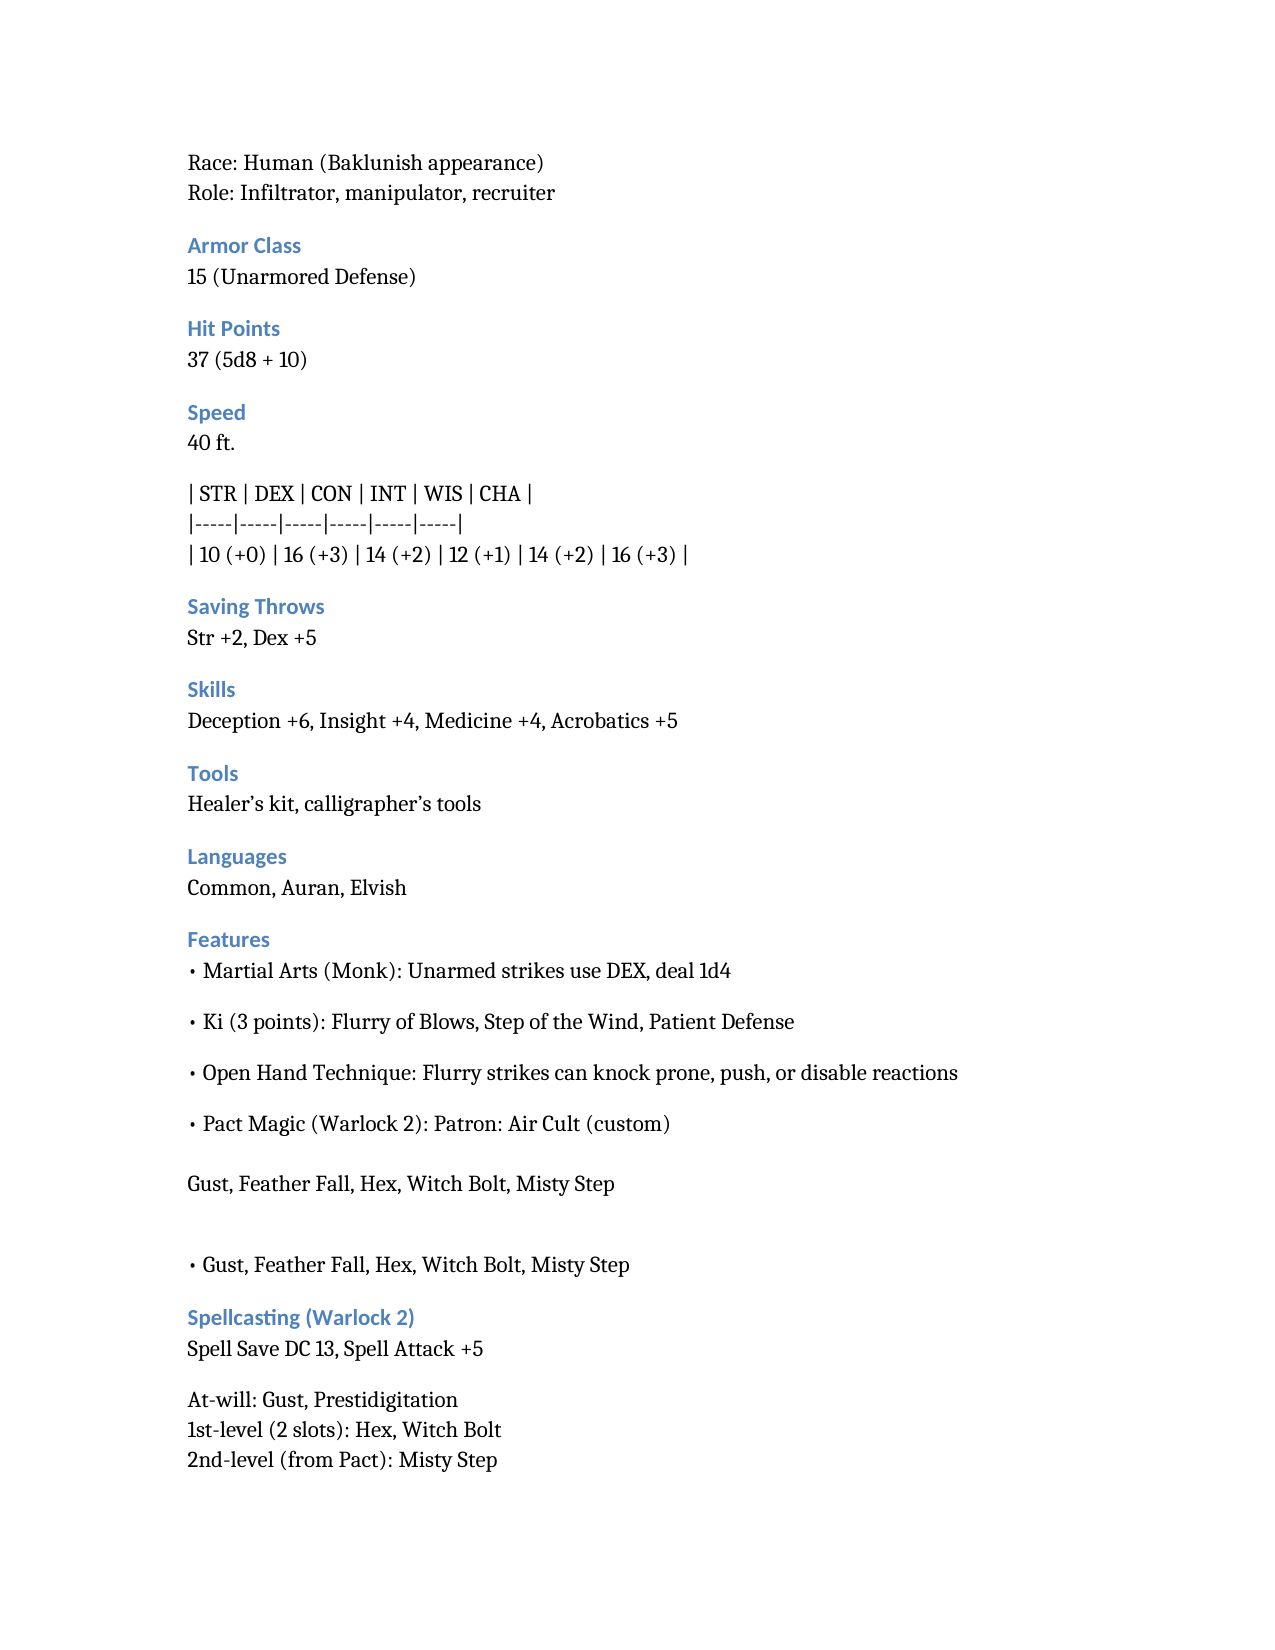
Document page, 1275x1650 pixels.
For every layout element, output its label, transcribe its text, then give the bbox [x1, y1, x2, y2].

text • Open Hand Technique: Flurry strikes can knock prone, push, or disable reactions [187, 1059, 1087, 1086]
subtitle Hit Points [187, 314, 1087, 342]
text • Pact Magic (Warlock 2): Patron: Air Cult (custom) Gust, Feather Fall, Hex, Witch Bolt, Misty Step [187, 1111, 1087, 1228]
text Str +2, Dex +5 [187, 624, 1087, 651]
subtitle Tools [187, 759, 1087, 787]
text 40 ft. [187, 430, 1087, 456]
text At-will: Gust, Prestidigitation 1st-level (2 slots): Hex, Witch Bolt 2nd-level (from Pact): Misty Step [187, 1387, 1087, 1473]
subtitle Spellcasting (Warlock 2) [187, 1303, 1087, 1331]
subtitle Speed [187, 398, 1087, 426]
text 15 (Unarmored Defense) [187, 263, 1087, 290]
subtitle Languages [187, 842, 1087, 870]
text Deception +6, Insight +4, Medicine +4, Acrobatics +5 [187, 708, 1087, 734]
text • Gust, Feather Fall, Hex, Witch Bolt, Misty Step [187, 1252, 1087, 1279]
subtitle Skills [187, 676, 1087, 704]
subtitle Features [187, 925, 1087, 953]
subtitle Saving Throws [187, 592, 1087, 620]
text • Ki (3 points): Flurry of Blows, Step of the Wind, Patient Defense [187, 1008, 1087, 1035]
text Common, Auran, Elvish [187, 874, 1087, 901]
subtitle Armor Class [187, 231, 1087, 259]
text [187, 150, 1087, 207]
text Spell Save DC 13, Spell Attack +5 [187, 1336, 1087, 1362]
text Healer’s kit, calligrapher’s tools [187, 791, 1087, 817]
text • Martial Arts (Monk): Unarmed strikes use DEX, deal 1d4 [187, 957, 1087, 984]
text 37 (5d8 + 10) [187, 347, 1087, 373]
text | STR | DEX | CON | INT | WIS | CHA | |-----|-----|-----|-----|-----|-----| | 10 (+0) | 16 (+3) | 14 (+2) | 12 (+1) | 14 (+2) | 16 (+3) | [187, 481, 1087, 568]
